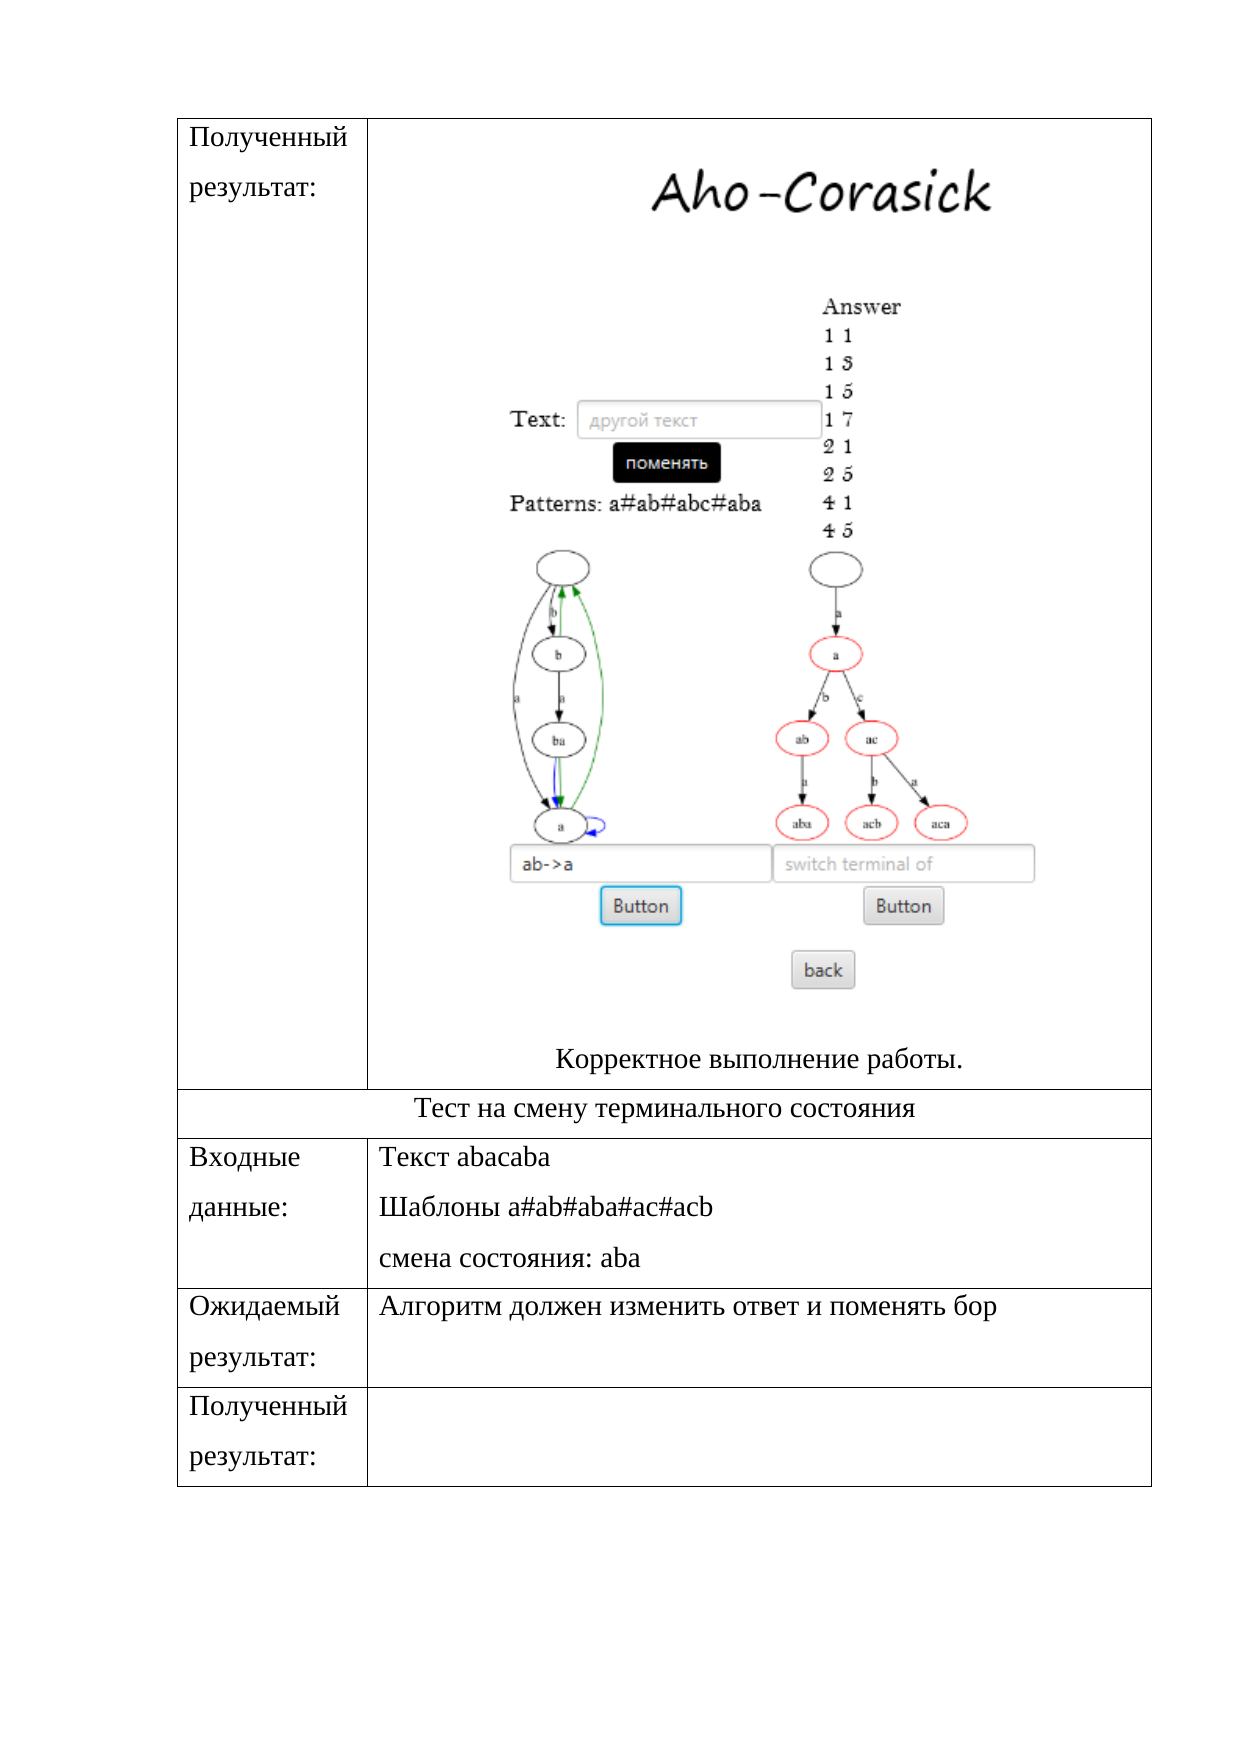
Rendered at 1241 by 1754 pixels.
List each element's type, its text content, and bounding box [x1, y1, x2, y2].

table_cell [178, 1388, 367, 1486]
table_cell Текст abacaba Шаблоны a#ab#aba#ac#acb смена состояния: aba [368, 1139, 1151, 1287]
table_cell Полученный результат: [178, 119, 367, 1089]
picture [460, 119, 1059, 1027]
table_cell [368, 1388, 1151, 1486]
table_cell Тест на смену терминального состояния [178, 1090, 1151, 1138]
table_cell Ожидаемый результат: [178, 1289, 367, 1387]
table_cell Корректное выполнение работы. [368, 119, 1151, 1089]
table_cell Входные данные: [178, 1139, 367, 1287]
table_cell Алгоритм должен изменить ответ и поменять бор [368, 1289, 1151, 1387]
